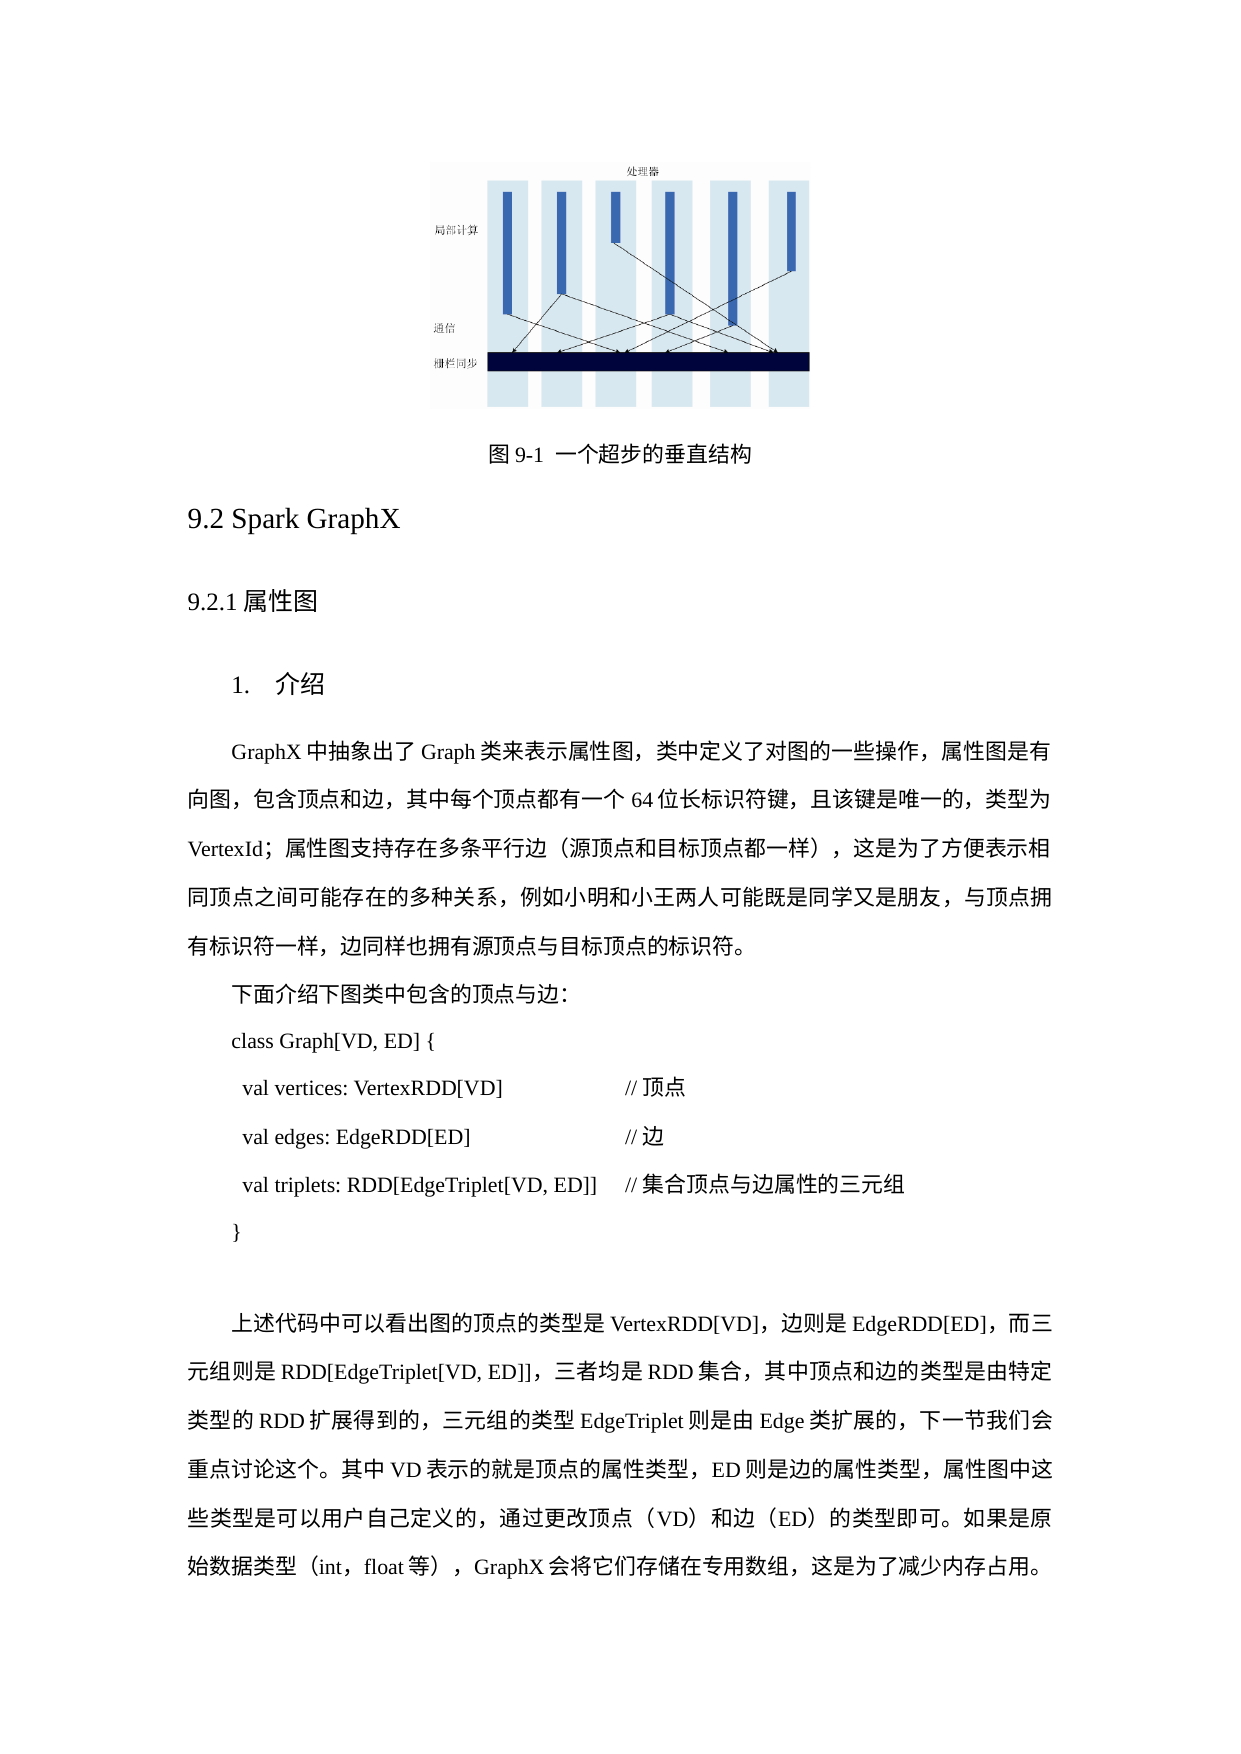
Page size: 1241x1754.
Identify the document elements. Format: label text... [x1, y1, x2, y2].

text 图9-1 一个超步的垂直结构 [187, 437, 1053, 469]
text 上述代码中可以看出图的顶点的类型是VertexRDD[VD]，边则是EdgeRDD[ED]，而三元组则是RDD[EdgeTriplet[VD, ED]]，三者均是RDD集合，其中顶点和边的类型是由特定类型的RDD扩展得到的，三元组的类型EdgeTriplet则是由Edge类扩展的，下一节我们会重点讨论这个。其中VD表示的就是顶点的属性类型，ED则是边的属性类型，属性图中这些类型是可以用户自己定义的，通过更改顶点（VD）和边（ED）的类型即可。如果是原始数据类型（int，float等），GraphX会将它们存储在专用数组，这是为了减少内存占用。 [187, 1305, 1053, 1581]
text 9.2.1 属性图 [187, 567, 1053, 632]
picture [429, 162, 811, 409]
text val edges: EdgeRDD[ED] // 边 [187, 1118, 1053, 1151]
text class Graph[VD, ED] { [187, 1025, 1053, 1057]
text 下面介绍下图类中包含的顶点与边： [187, 977, 1053, 1009]
text GraphX中抽象出了Graph类来表示属性图，类中定义了对图的一些操作，属性图是有向图，包含顶点和边，其中每个顶点都有一个64位长标识符键，且该键是唯一的，类型为VertexId；属性图支持存在多条平行边（源顶点和目标顶点都一样），这是为了方便表示相同顶点之间可能存在的多种关系，例如小明和小王两人可能既是同学又是朋友，与顶点拥有标识符一样，边同样也拥有源顶点与目标顶点的标识符。 [187, 733, 1053, 961]
text } [187, 1215, 1053, 1247]
list 介绍 [231, 650, 1053, 715]
text 9.2 Spark GraphX [187, 485, 1053, 550]
text val vertices: VertexRDD[VD] // 顶点 [187, 1070, 1053, 1102]
text val triplets: RDD[EdgeTriplet[VD, ED]] // 集合顶点与边属性的三元组 [187, 1167, 1053, 1199]
